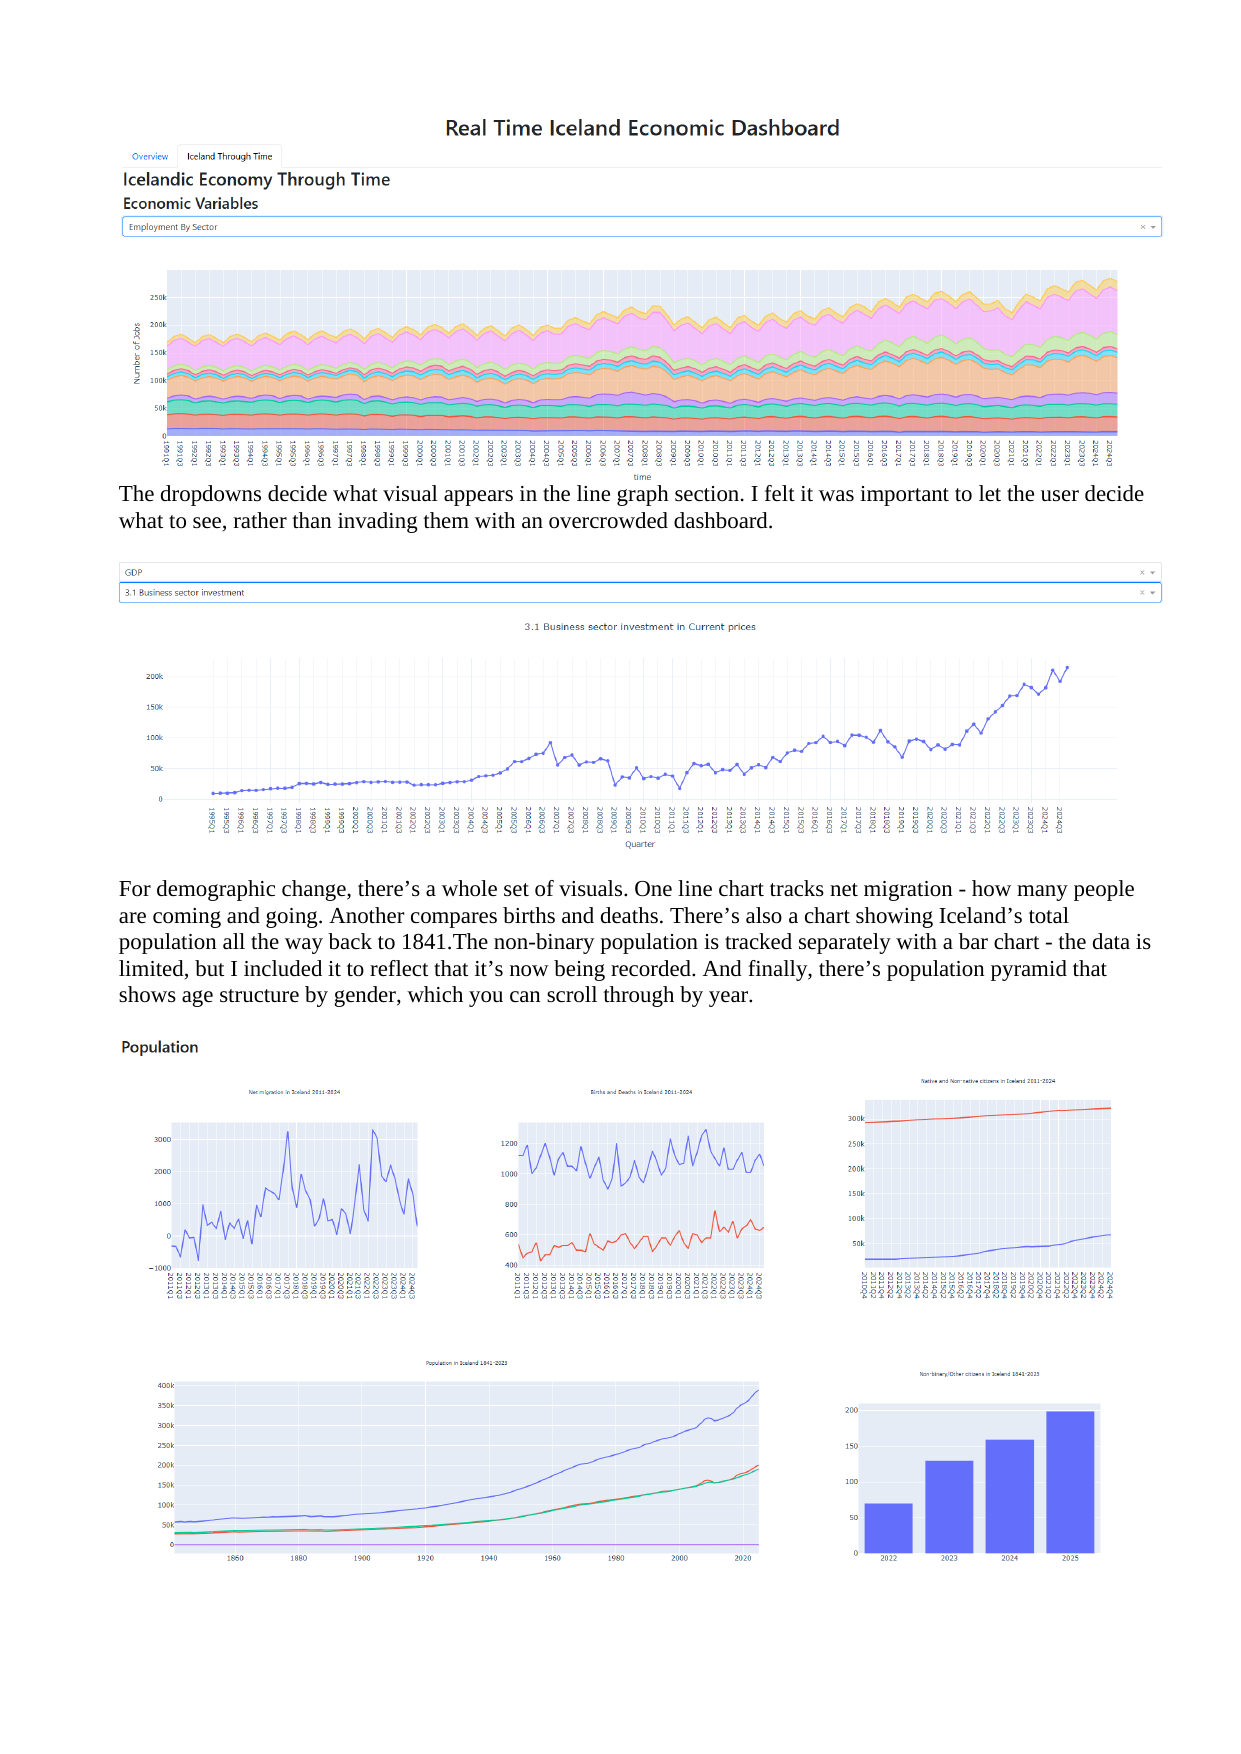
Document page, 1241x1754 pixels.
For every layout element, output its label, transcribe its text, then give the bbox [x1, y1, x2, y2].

picture [118, 559, 1164, 850]
picture [118, 1033, 1164, 1598]
text The dropdowns decide what visual appears in the line graph section. I felt it was important to let the user decide what to see, rather than invading them with an overcrowded dashboard. [119, 481, 1164, 533]
text For demographic change, there’s a whole set of visuals. One line chart tracks net migration - how many people are coming and going. Another compares births and deaths. There’s also a chart showing Iceland’s total population all the way back to 1841.The non-binary population is tracked separately with a bar chart - the data is limited, but I included it to reflect that it’s now being recorded. And finally, there’s population pyramid that shows age structure by gender, which you can scroll through by year. [119, 876, 1164, 1007]
picture [118, 114, 1164, 481]
